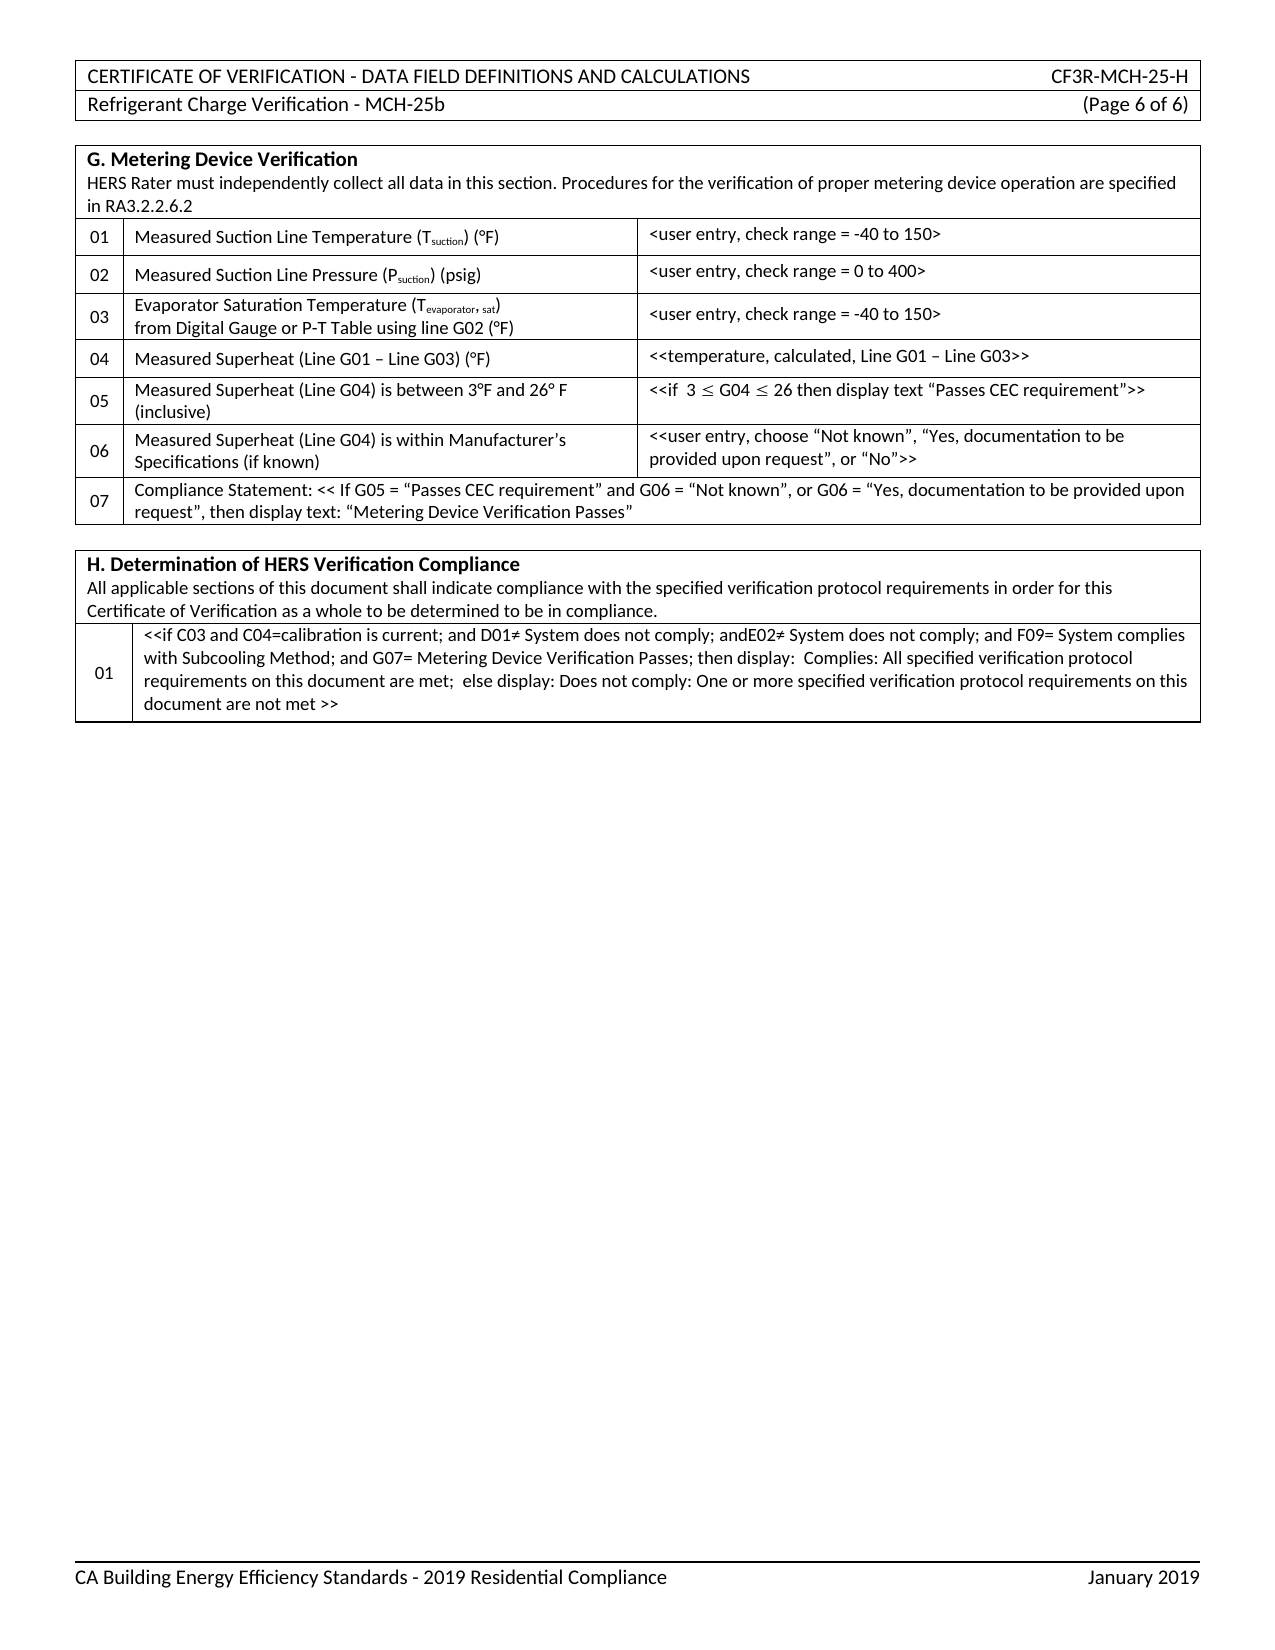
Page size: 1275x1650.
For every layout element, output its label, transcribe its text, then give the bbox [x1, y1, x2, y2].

table_cell 04 [76, 340, 123, 377]
table_cell Evaporator Saturation Temperature (Tevaporator, sat) from Digital Gauge or P-T Table using line G02 (°F) [124, 294, 637, 339]
table_cell <<temperature, calculated, Line G01 – Line G03>> [638, 340, 1200, 377]
table_cell 01 [76, 219, 123, 255]
table_cell 03 [76, 294, 123, 339]
table_cell <<if C03 and C04=calibration is current; and D01≠ System does not comply; andE02≠ System does not comply; and F09= System complies with Subcooling Method; and G07= Metering Device Verification Passes; then display: Complies: All specified verification protocol requirements on this document are met; else display: Does not comply: One or more specified verification protocol requirements on this document are not met >> [133, 624, 1200, 721]
table_cell <user entry, check range = -40 to 150> [638, 219, 1200, 255]
table_cell Measured Suction Line Temperature (Tsuction) (°F) [124, 219, 637, 255]
table_cell Measured Superheat (Line G04) is within Manufacturer’s Specifications (if known) [124, 425, 637, 477]
table_cell <user entry, check range = -40 to 150> [638, 294, 1200, 339]
table_cell <user entry, check range = 0 to 400> [638, 256, 1200, 292]
table_cell Compliance Statement: << If G05 = “Passes CEC requirement” and G06 = “Not known”, or G06 = “Yes, documentation to be provided upon request”, then display text: “Metering Device Verification Passes” [124, 478, 1200, 524]
table_cell <<user entry, choose “Not known”, “Yes, documentation to be provided upon request”, or “No”>> [638, 425, 1200, 477]
table_cell Measured Suction Line Pressure (Psuction) (psig) [124, 256, 637, 292]
table_cell <<if 3 G04 26 then display text “Passes CEC requirement”>> [638, 378, 1200, 424]
table_cell 02 [76, 256, 123, 292]
table_header H. Determination of HERS Verification Compliance All applicable sections of this document shall indicate compliance with the specified verification protocol requirements in order for this Certificate of Verification as a whole to be determined to be in compliance. [76, 551, 1200, 622]
table_header G. Metering Device Verification HERS Rater must independently collect all data in this section. Procedures for the verification of proper metering device operation are specified in RA3.2.2.6.2 [76, 146, 1200, 217]
table_cell Measured Superheat (Line G01 – Line G03) (°F) [124, 340, 637, 377]
table_cell 07 [76, 478, 123, 524]
table_cell 01 [76, 624, 132, 721]
table_cell 05 [76, 378, 123, 424]
table_cell 06 [76, 425, 123, 477]
table_cell Measured Superheat (Line G04) is between 3°F and 26° F (inclusive) [124, 378, 637, 424]
